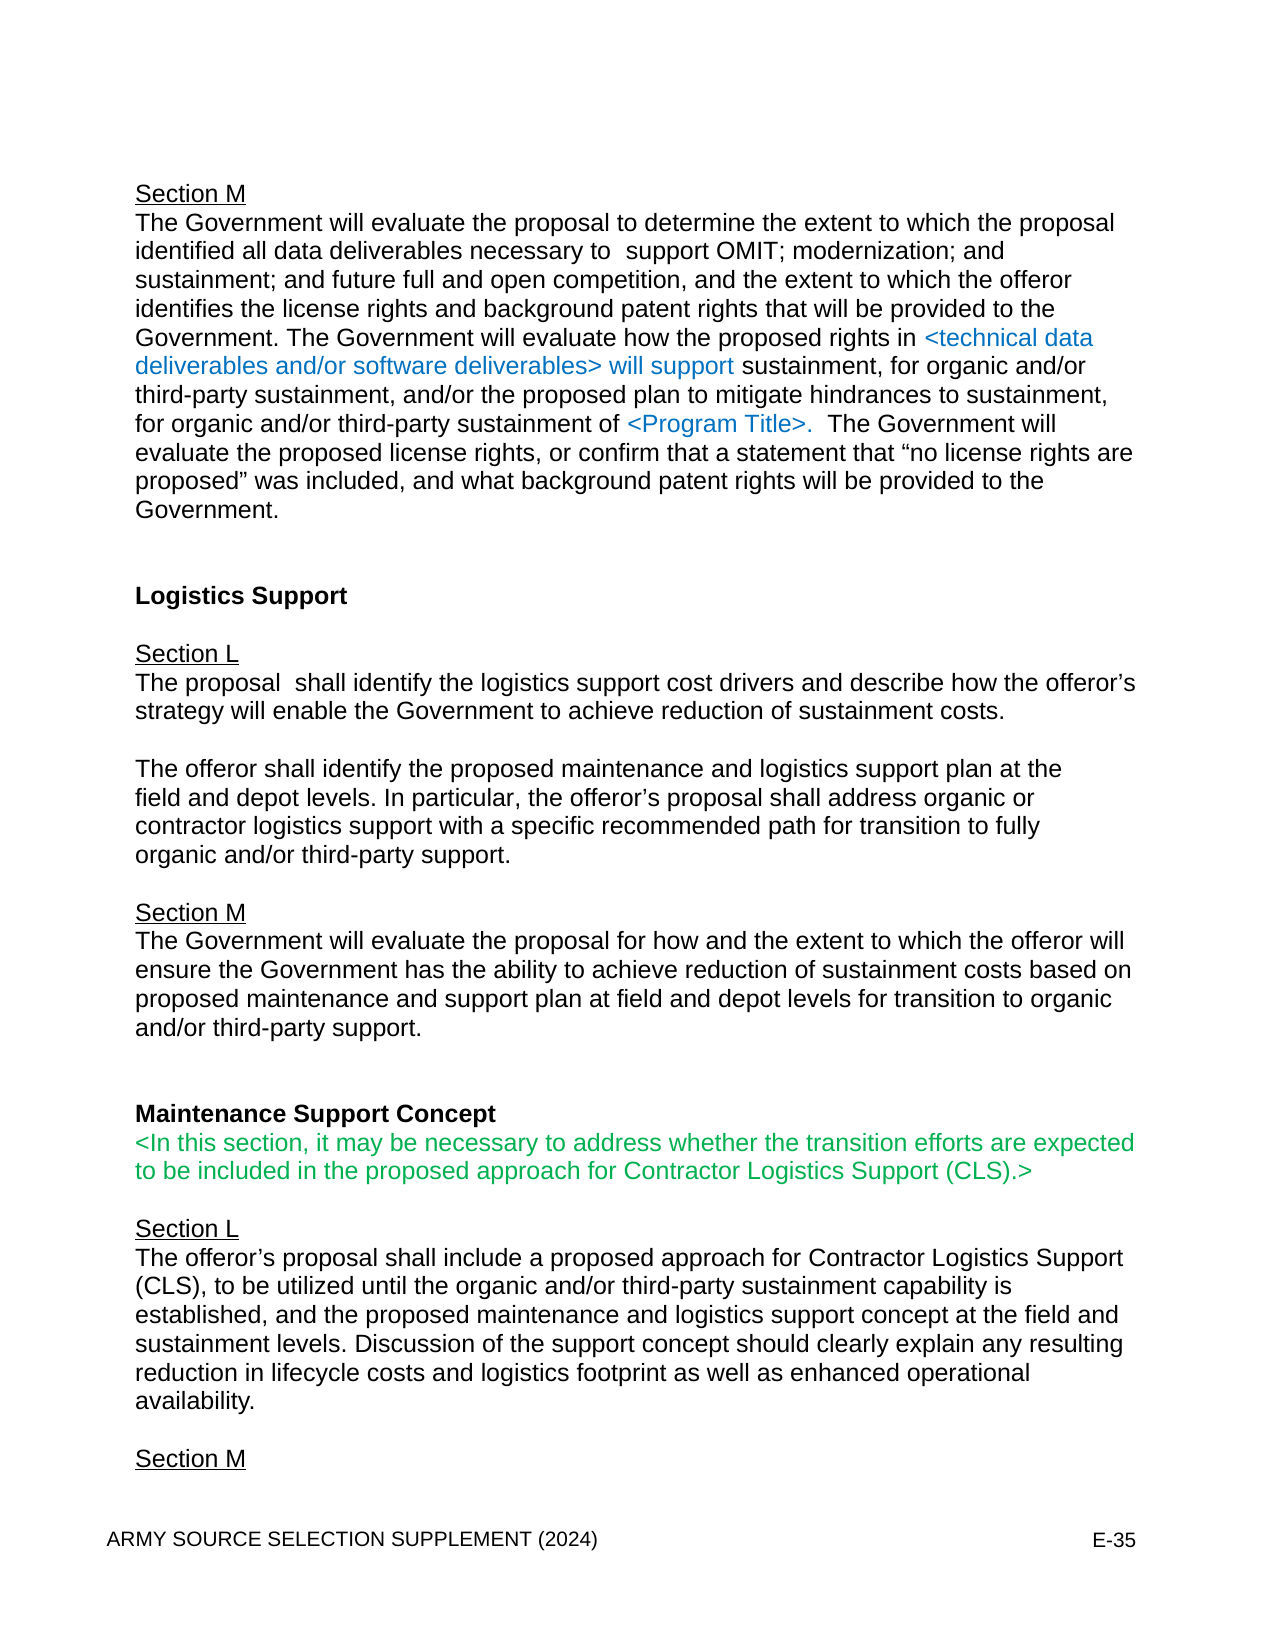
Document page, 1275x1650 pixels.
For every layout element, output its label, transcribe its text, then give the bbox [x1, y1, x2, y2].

text Section L [135, 639, 1140, 667]
text Section M [135, 897, 1140, 926]
text The Government will evaluate the proposal to determine the extent to which the proposal identified all data deliverables necessary to support OMIT; modernization; and sustainment; and future full and open competition, and the extent to which the offeror identifies the license rights and background patent rights that will be provided to the Government. The Government will evaluate how the proposed rights in <technical data deliverables and/or software deliverables> will support sustainment, for organic and/or third-party sustainment, and/or the proposed plan to mitigate hindrances to sustainment, for organic and/or third-party sustainment of <Program Title>. The Government will evaluate the proposed license rights, or confirm that a statement that “no license rights are proposed” was included, and what background patent rights will be provided to the Government. [135, 207, 1140, 524]
list <In this section, it may be necessary to address whether the transition efforts are expected to be included in the proposed approach for Contractor Logistics Support (CLS).> [135, 1127, 1140, 1185]
text Section M [135, 179, 1140, 207]
text The proposal shall identify the logistics support cost drivers and describe how the offeror’s strategy will enable the Government to achieve reduction of sustainment costs. [135, 667, 1140, 725]
subtitle Logistics Support [135, 581, 1140, 610]
text The offeror shall identify the proposed maintenance and logistics support plan at the field and depot levels. In particular, the offeror’s proposal shall address organic or contractor logistics support with a specific recommended path for transition to fully organic and/or third-party support. [135, 754, 1065, 869]
text Section M [135, 1444, 1140, 1472]
text Section L [135, 1214, 1140, 1242]
subtitle Maintenance Support Concept [135, 1099, 1140, 1127]
list The offeror’s proposal shall include a proposed approach for Contractor Logistics Support (CLS), to be utilized until the organic and/or third-party sustainment capability is established, and the proposed maintenance and logistics support concept at the field and sustainment levels. Discussion of the support concept should clearly explain any resulting reduction in lifecycle costs and logistics footprint as well as enhanced operational availability. [135, 1242, 1140, 1415]
list The Government will evaluate the proposal for how and the extent to which the offeror will ensure the Government has the ability to achieve reduction of sustainment costs based on proposed maintenance and support plan at field and depot levels for transition to organic and/or third-party support. [135, 926, 1140, 1041]
